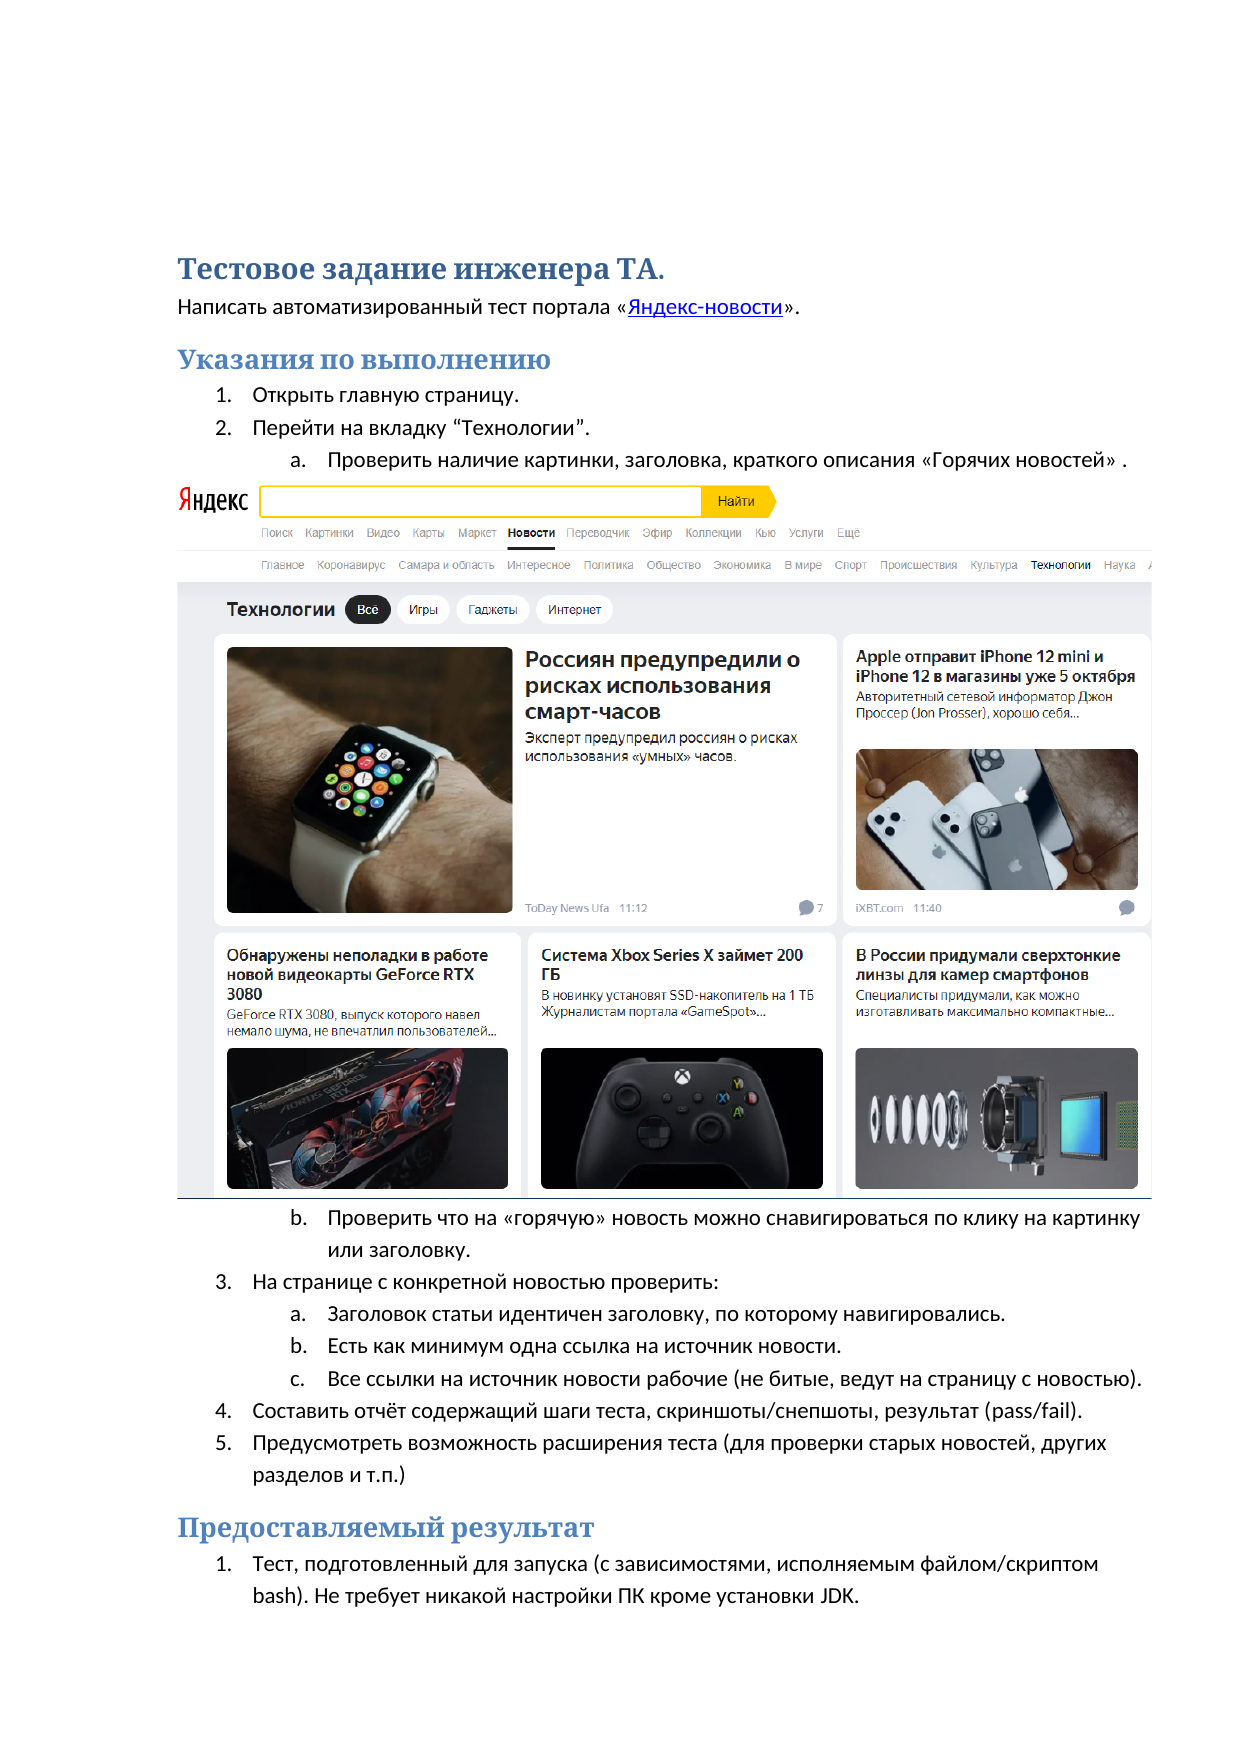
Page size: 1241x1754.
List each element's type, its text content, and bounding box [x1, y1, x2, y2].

list Составить отчёт содержащий шаги теста, скриншоты/снепшоты, результат (pass/fail). [215, 1396, 1152, 1424]
subtitle Предоставляемый результат [177, 1513, 1152, 1544]
list Заголовок статьи идентичен заголовку, по которому навигировались. [290, 1299, 1152, 1327]
picture [177, 477, 1152, 1199]
list Тест, подготовленный для запуска (с зависимостями, исполняемым файлом/скриптом bash). Не требует никакой настройки ПК кроме установки JDK. [215, 1549, 1152, 1609]
subtitle Тестовое задание инженера ТА. [177, 253, 1152, 287]
list Предусмотреть возможность расширения теста (для проверки старых новостей, других разделов и т.п.) [215, 1428, 1152, 1488]
text Написать автоматизированный тест портала «Яндекс-новости». [177, 292, 1152, 320]
list Все ссылки на источник новости рабочие (не битые, ведут на страницу с новостью). [290, 1364, 1152, 1392]
list Проверить что на «горячую» новость можно снавигироваться по клику на картинку или заголовку. [290, 1203, 1152, 1263]
list Открыть главную страницу. [215, 381, 1152, 409]
list Перейти на вкладку “Технологии”. [215, 413, 1152, 441]
list Есть как минимум одна ссылка на источник новости. [290, 1332, 1152, 1360]
subtitle Указания по выполнению [177, 345, 1152, 376]
list Проверить наличие картинки, заголовка, краткого описания «Горячих новостей» . [290, 445, 1152, 473]
list На странице с конкретной новостью проверить: [215, 1267, 1152, 1295]
